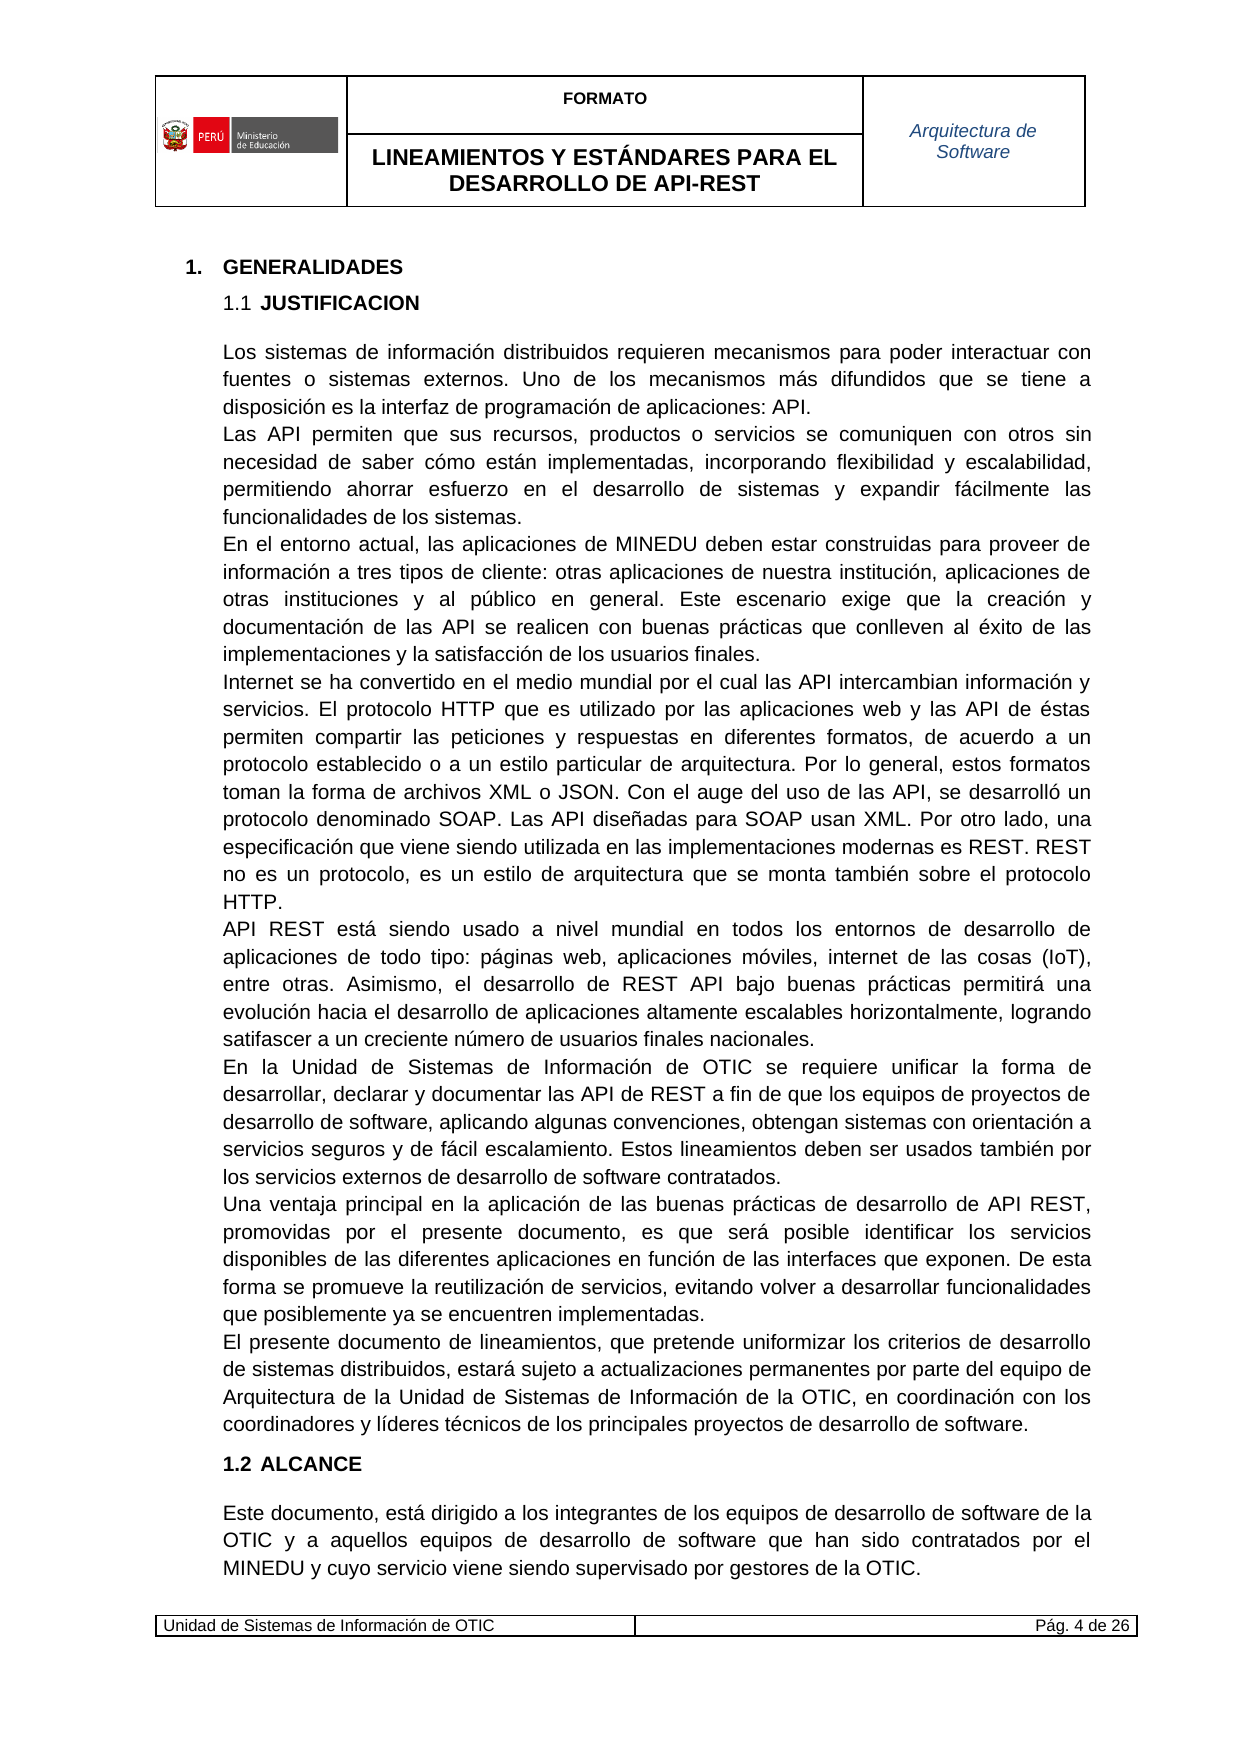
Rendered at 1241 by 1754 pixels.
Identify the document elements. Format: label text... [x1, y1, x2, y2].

text Internet se ha convertido en el medio mundial por el cual las API intercambian información y servicios. El protocolo HTTP que es utilizado por las aplicaciones web y las API de éstas permiten compartir las peticiones y respuestas en diferentes formatos, de acuerdo a un protocolo establecido o a un estilo particular de arquitectura. Por lo general, estos formatos toman la forma de archivos XML o JSON. Con el auge del uso de las API, se desarrolló un protocolo denominado SOAP. Las API diseñadas para SOAP usan XML. Por otro lado, una especificación que viene siendo utilizada en las implementaciones modernas es REST. REST no es un protocolo, es un estilo de arquitectura que se monta también sobre el protocolo HTTP. [223, 669, 1092, 913]
picture [156, 114, 338, 153]
text Una ventaja principal en la aplicación de las buenas prácticas de desarrollo de API REST, promovidas por el presente documento, es que será posible identificar los servicios disponibles de las diferentes aplicaciones en función de las interfaces que exponen. De esta forma se promueve la reutilización de servicios, evitando volver a desarrollar funcionalidades que posiblemente ya se encuentren implementadas. [223, 1192, 1092, 1326]
text Las API permiten que sus recursos, productos o servicios se comuniquen con otros sin necesidad de saber cómo están implementadas, incorporando flexibilidad y escalabilidad, permitiendo ahorrar esfuerzo en el desarrollo de sistemas y expandir fácilmente las funcionalidades de los sistemas. [223, 422, 1092, 528]
text API REST está siendo usado a nivel mundial en todos los entornos de desarrollo de aplicaciones de todo tipo: páginas web, aplicaciones móviles, internet de las cosas (IoT), entre otras. Asimismo, el desarrollo de REST API bajo buenas prácticas permitirá una evolución hacia el desarrollo de aplicaciones altamente escalables horizontalmente, logrando satifascer a un creciente número de usuarios finales nacionales. [223, 917, 1092, 1051]
text En la Unidad de Sistemas de Información de OTIC se requiere unificar la forma de desarrollar, declarar y documentar las API de REST a fin de que los equipos de proyectos de desarrollo de software, aplicando algunas convenciones, obtengan sistemas con orientación a servicios seguros y de fácil escalamiento. Estos lineamientos deben ser usados también por los servicios externos de desarrollo de software contratados. [223, 1054, 1092, 1188]
text El presente documento de lineamientos, que pretende uniformizar los criterios de desarrollo de sistemas distribuidos, estará sujeto a actualizaciones permanentes por parte del equipo de Arquitectura de la Unidad de Sistemas de Información de la OTIC, en coordinación con los coordinadores y líderes técnicos de los principales proyectos de desarrollo de software. [223, 1329, 1092, 1436]
subtitle GENERALIDADES [185, 255, 1092, 279]
text En el entorno actual, las aplicaciones de MINEDU deben estar construidas para proveer de información a tres tipos de cliente: otras aplicaciones de nuestra institución, aplicaciones de otras instituciones y al público en general. Este escenario exige que la creación y documentación de las API se realicen con buenas prácticas que conlleven al éxito de las implementaciones y la satisfacción de los usuarios finales. [223, 532, 1092, 666]
subtitle JUSTIFICACION [223, 291, 1092, 315]
text Los sistemas de información distribuidos requieren mecanismos para poder interactuar con fuentes o sistemas externos. Uno de los mecanismos más difundidos que se tiene a disposición es la interfaz de programación de aplicaciones: API. [223, 339, 1092, 418]
text Este documento, está dirigido a los integrantes de los equipos de desarrollo de software de la OTIC y a aquellos equipos de desarrollo de software que han sido contratados por el MINEDU y cuyo servicio viene siendo supervisado por gestores de la OTIC. [223, 1501, 1092, 1579]
subtitle ALCANCE [223, 1452, 1092, 1476]
